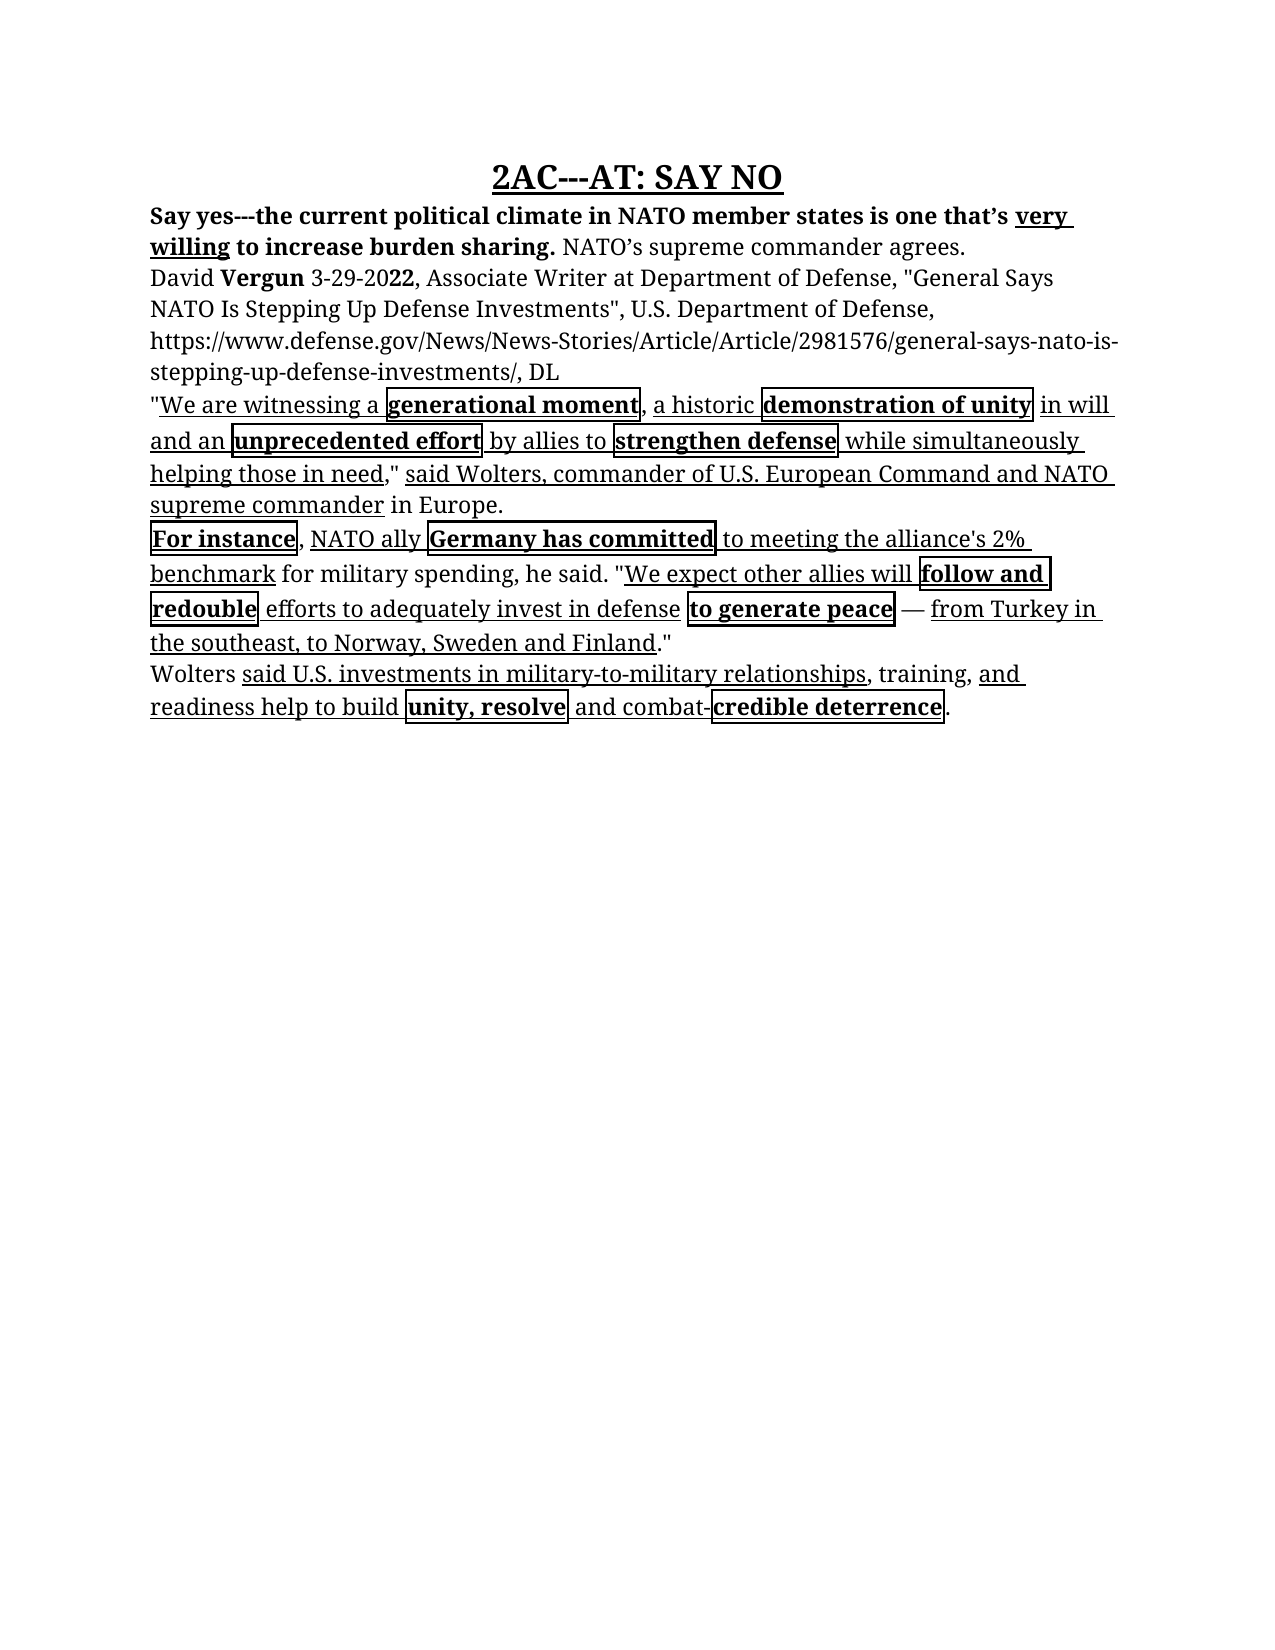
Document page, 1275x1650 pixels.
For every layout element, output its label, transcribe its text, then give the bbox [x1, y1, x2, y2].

subtitle 2AC---AT: Say No [150, 154, 1125, 199]
text Wolters said U.S. investments in military-to-military relationships, training, and readiness help to build unity, resolve and combat-credible deterrence. [150, 658, 1125, 724]
text For instance, NATO ally Germany has committed to meeting the alliance's 2% benchmark for military spending, he said. "We expect other allies will follow and redouble efforts to adequately invest in defense to generate peace — from Turkey in the southeast, to Norway, Sweden and Finland." [150, 520, 1125, 658]
text "We are witnessing a generational moment, a historic demonstration of unity in will and an unprecedented effort by allies to strengthen defense while simultaneously helping those in need," said Wolters, commander of U.S. European Command and NATO supreme commander in Europe. [150, 387, 1125, 520]
subtitle Say yes---the current political climate in NATO member states is one that’s very willing to increase burden sharing. NATO’s supreme commander agrees. [150, 199, 1125, 262]
text David Vergun 3-29-2022, Associate Writer at Department of Defense, "General Says NATO Is Stepping Up Defense Investments", U.S. Department of Defense, https://www.defense.gov/News/News-Stories/Article/Article/2981576/general-says-nato-is-stepping-up-defense-investments/, DL [150, 262, 1125, 387]
